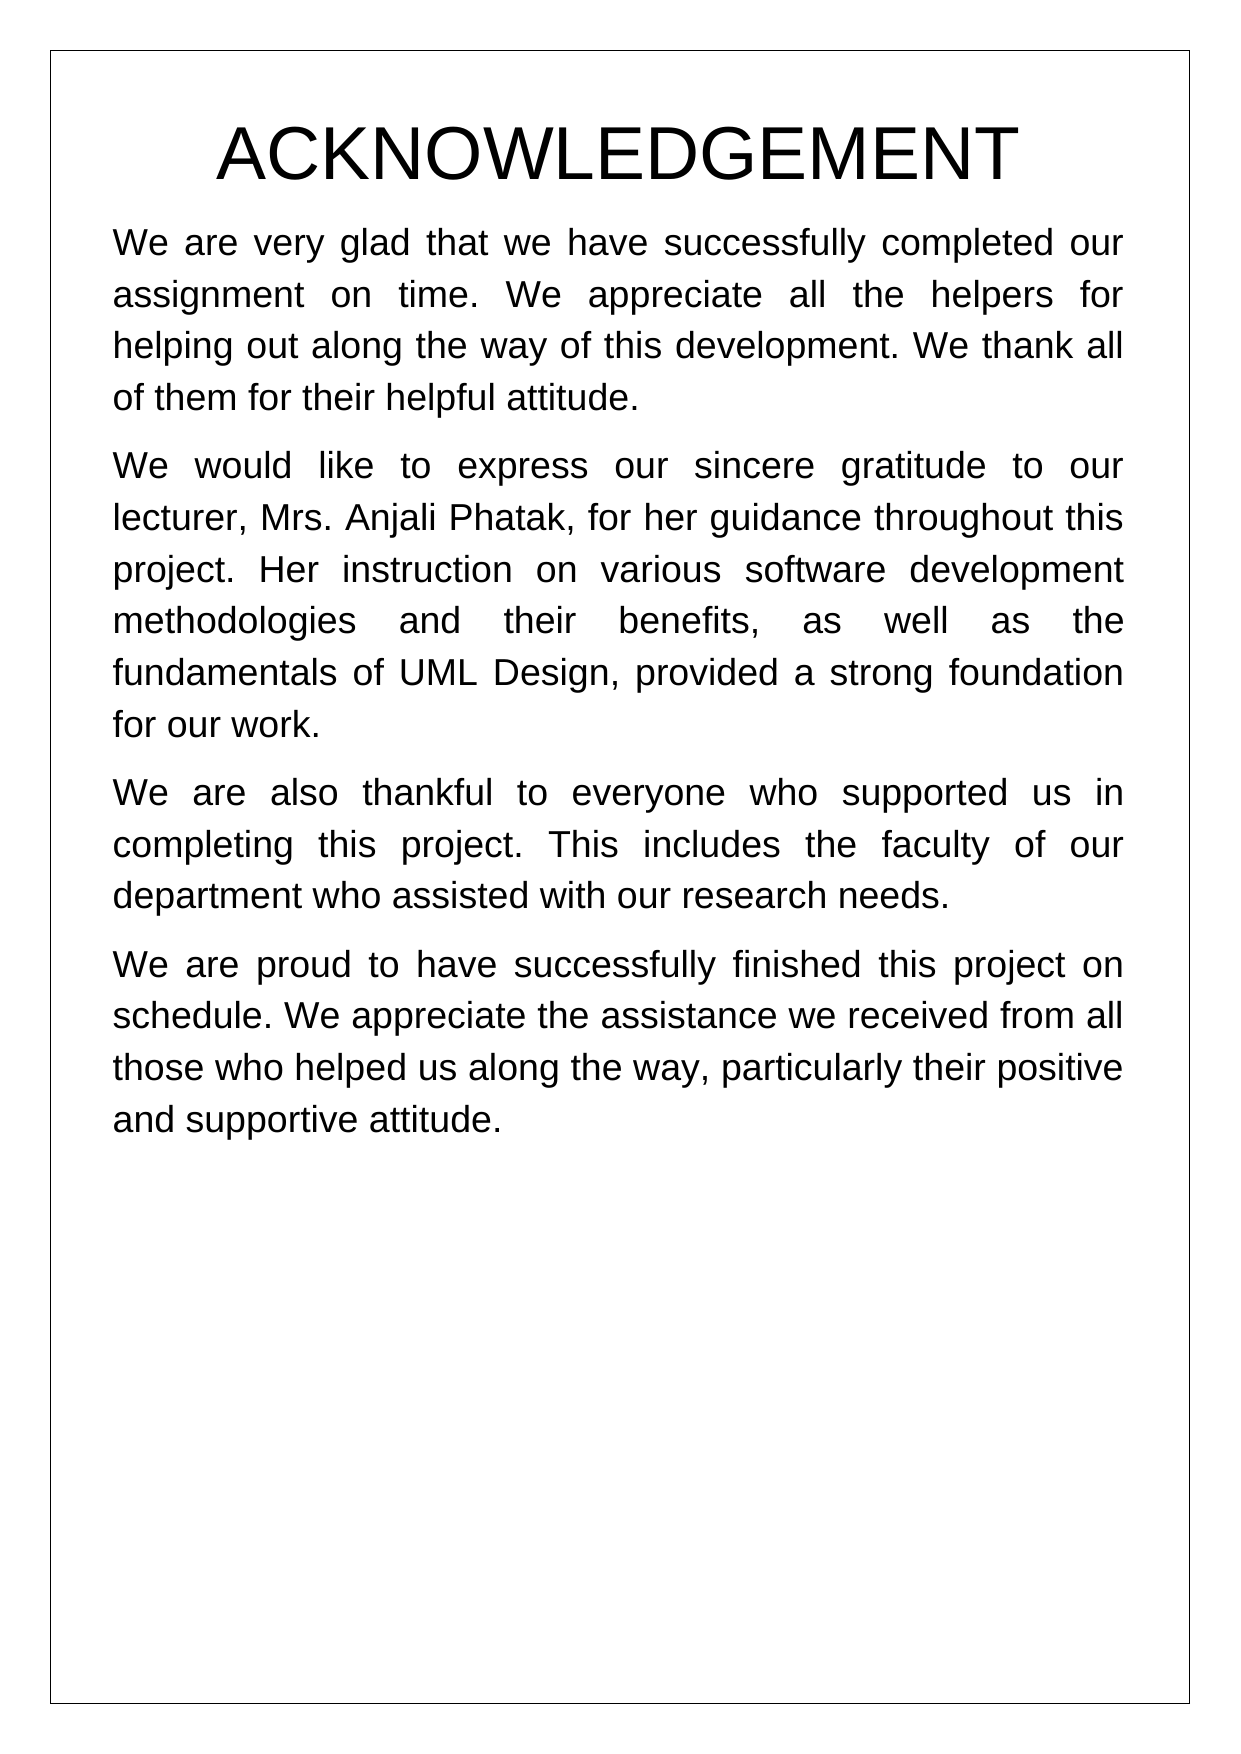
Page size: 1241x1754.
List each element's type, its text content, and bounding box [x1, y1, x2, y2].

text We are very glad that we have successfully completed our assignment on time. We appreciate all the helpers for helping out along the way of this development. We thank all of them for their helpful attitude. [112, 220, 1125, 418]
text We are proud to have successfully finished this project on schedule. We appreciate the assistance we received from all those who helped us along the way, particularly their positive and supportive attitude. [112, 942, 1125, 1140]
text ACKNOWLEDGEMENT [112, 109, 1125, 195]
text We are also thankful to everyone who supported us in completing this project. This includes the faculty of our department who assisted with our research needs. [112, 770, 1125, 917]
text We would like to express our sincere gratitude to our lecturer, Mrs. Anjali Phatak, for her guidance throughout this project. Her instruction on various software development methodologies and their benefits, as well as the fundamentals of UML Design, provided a strong foundation for our work. [112, 443, 1125, 745]
